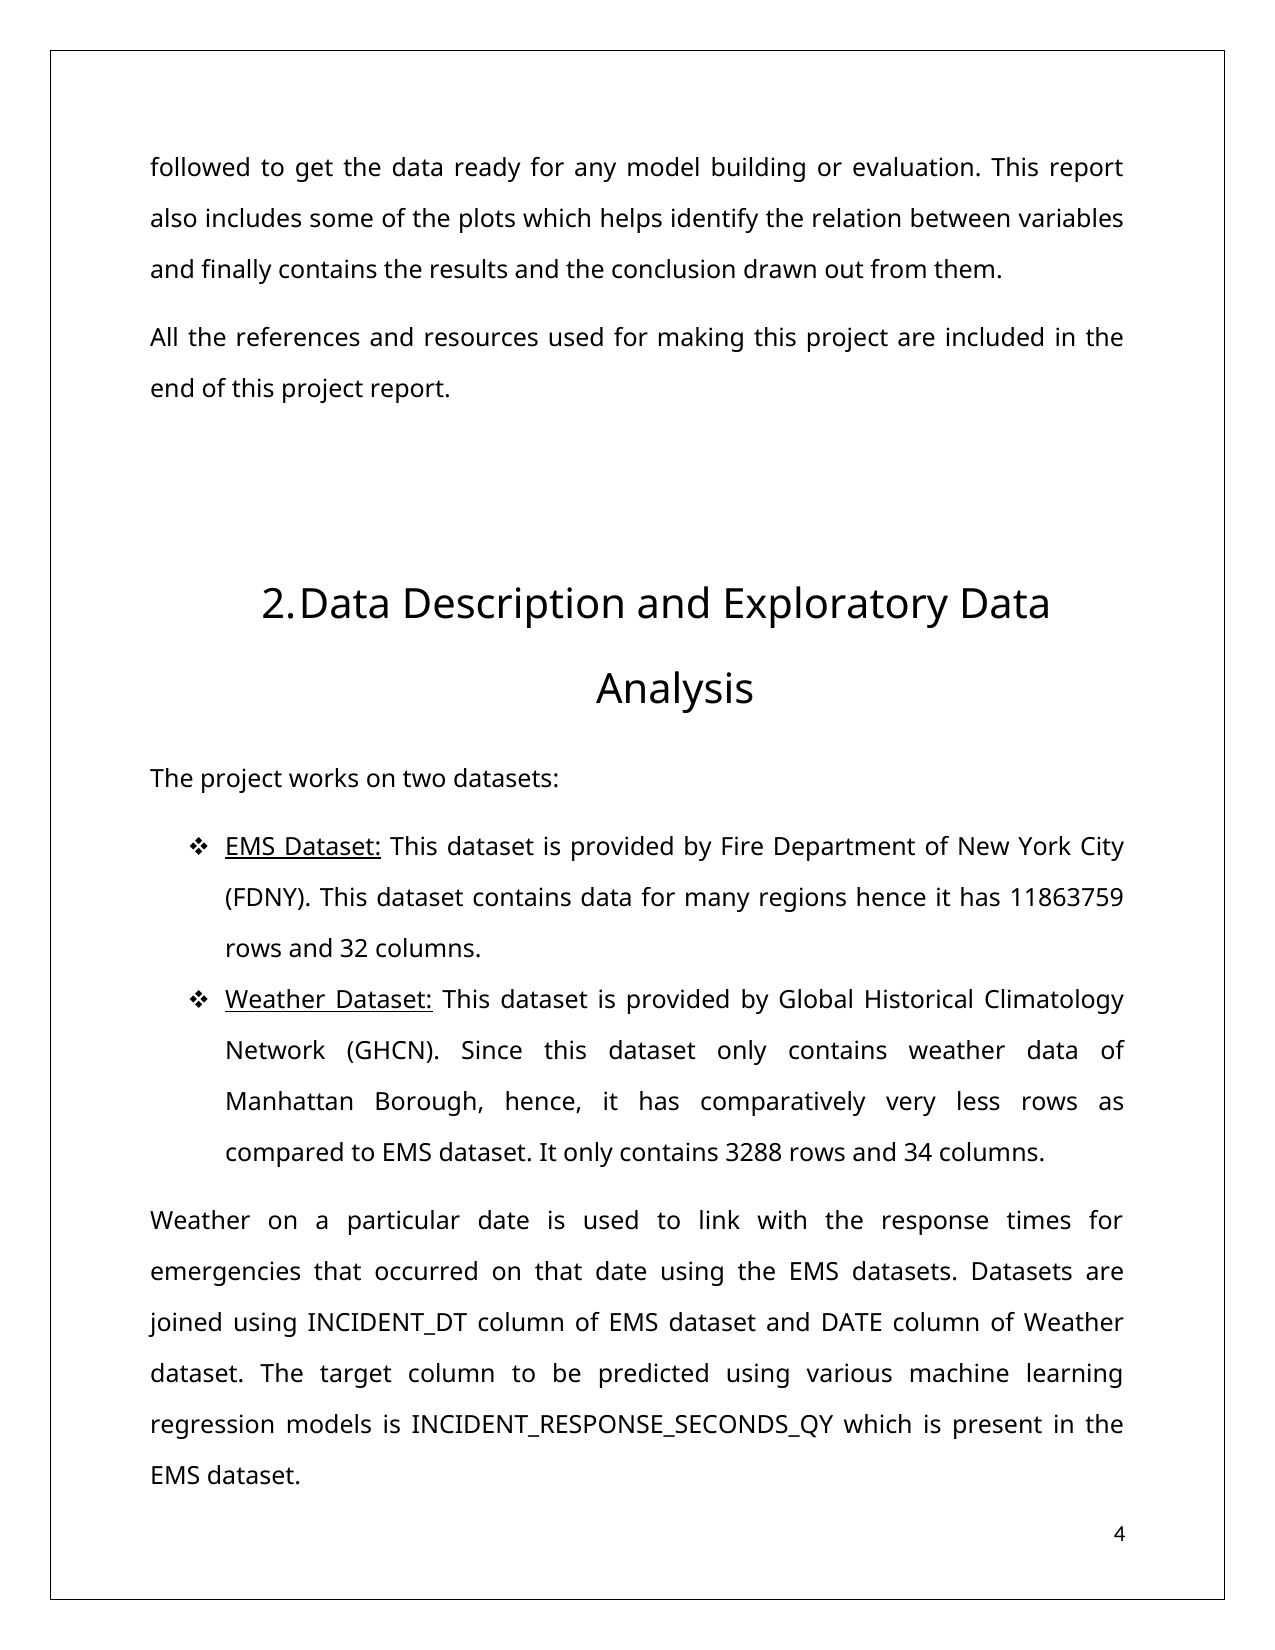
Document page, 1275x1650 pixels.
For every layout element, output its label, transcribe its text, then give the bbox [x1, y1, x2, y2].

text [150, 150, 1125, 286]
list Weather Dataset: This dataset is provided by Global Historical Climatology Network (GHCN). Since this dataset only contains weather data of Manhattan Borough, hence, it has comparatively very less rows as compared to EMS dataset. It only contains 3288 rows and 34 columns. [187, 982, 1125, 1169]
text All the references and resources used for making this project are included in the end of this project report. [150, 320, 1125, 405]
list Data Description and Exploratory Data Analysis [187, 574, 1125, 716]
text The project works on two datasets: [150, 761, 1125, 795]
list EMS Dataset: This dataset is provided by Fire Department of New York City (FDNY). This dataset contains data for many regions hence it has 11863759 rows and 32 columns. [187, 828, 1125, 965]
text Weather on a particular date is used to link with the response times for emergencies that occurred on that date using the EMS datasets. Datasets are joined using INCIDENT_DT column of EMS dataset and DATE column of Weather dataset. The target column to be predicted using various machine learning regression models is INCIDENT_RESPONSE_SECONDS_QY which is present in the EMS dataset. [150, 1202, 1125, 1492]
